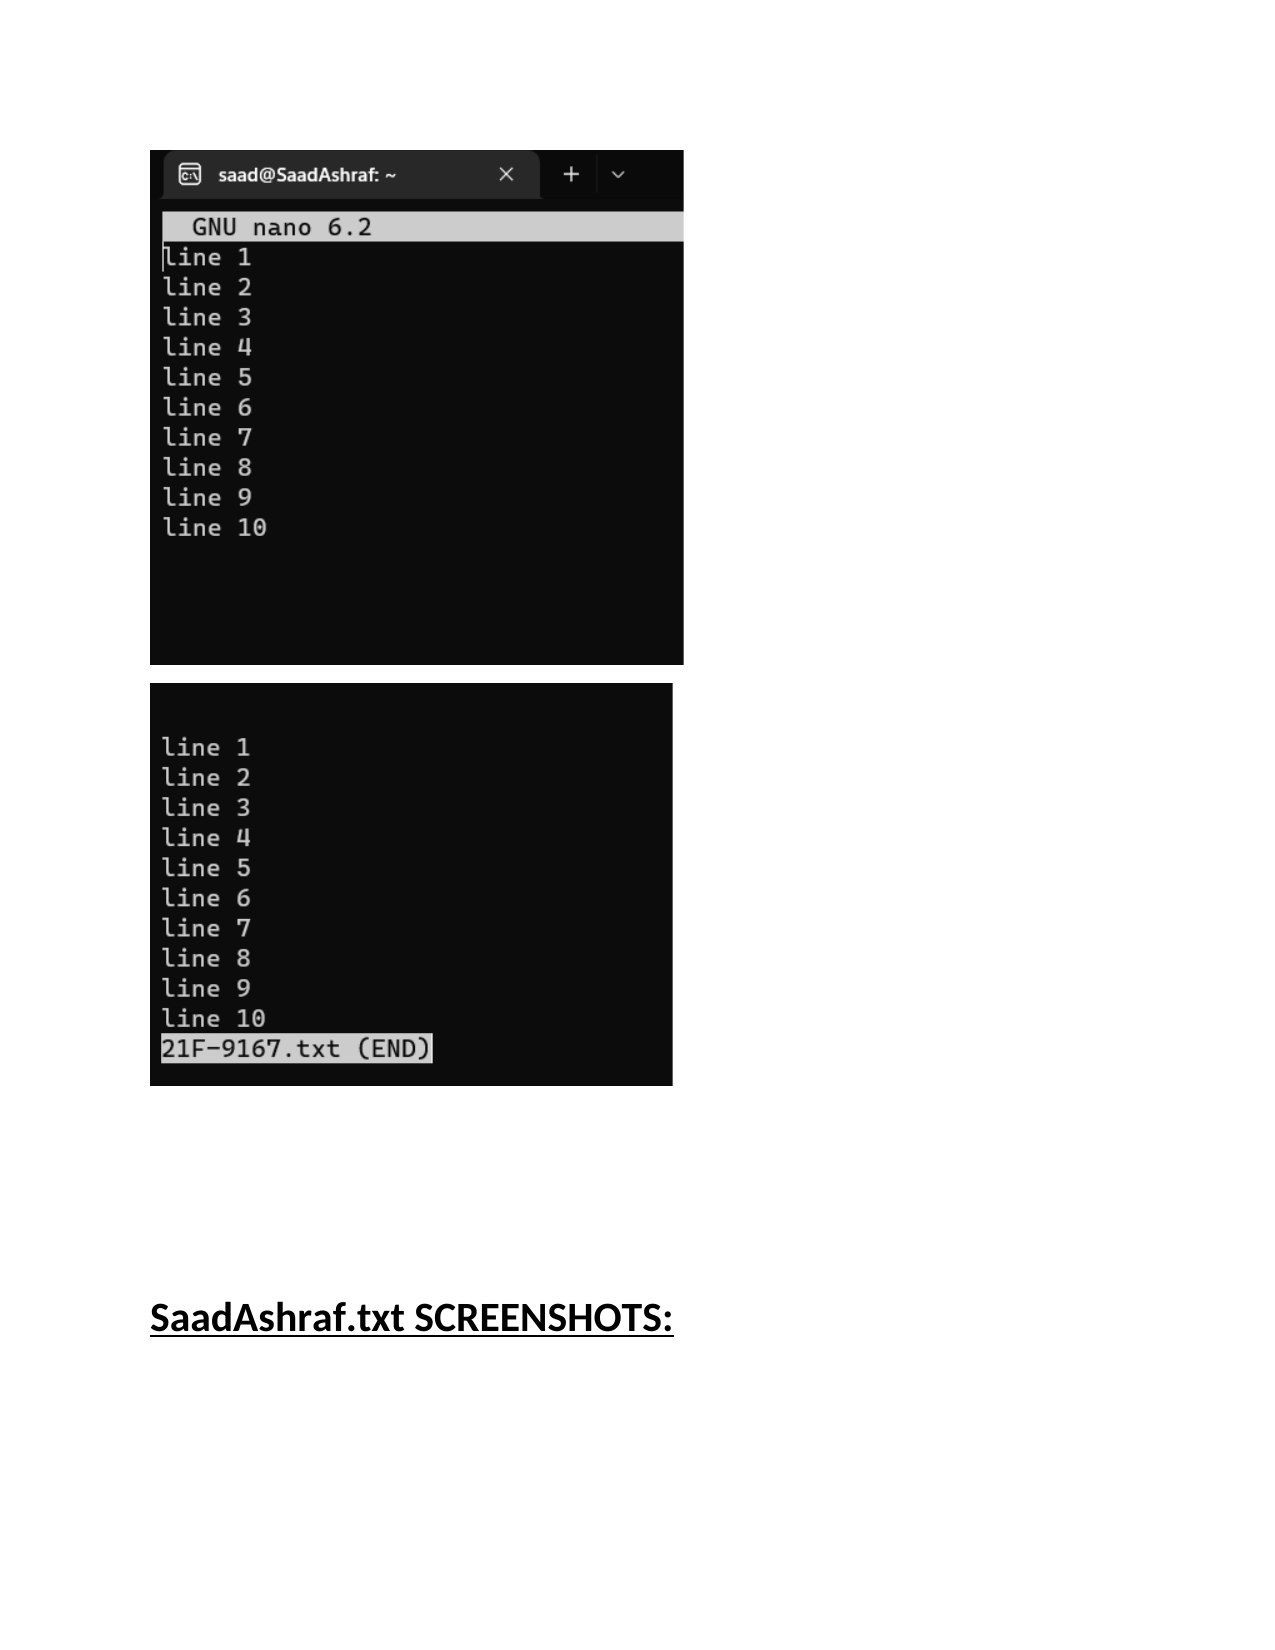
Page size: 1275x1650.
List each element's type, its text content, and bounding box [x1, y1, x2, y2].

text SaadAshraf.txt SCREENSHOTS: [150, 1291, 1125, 1342]
picture [150, 683, 673, 1086]
picture [150, 150, 684, 665]
